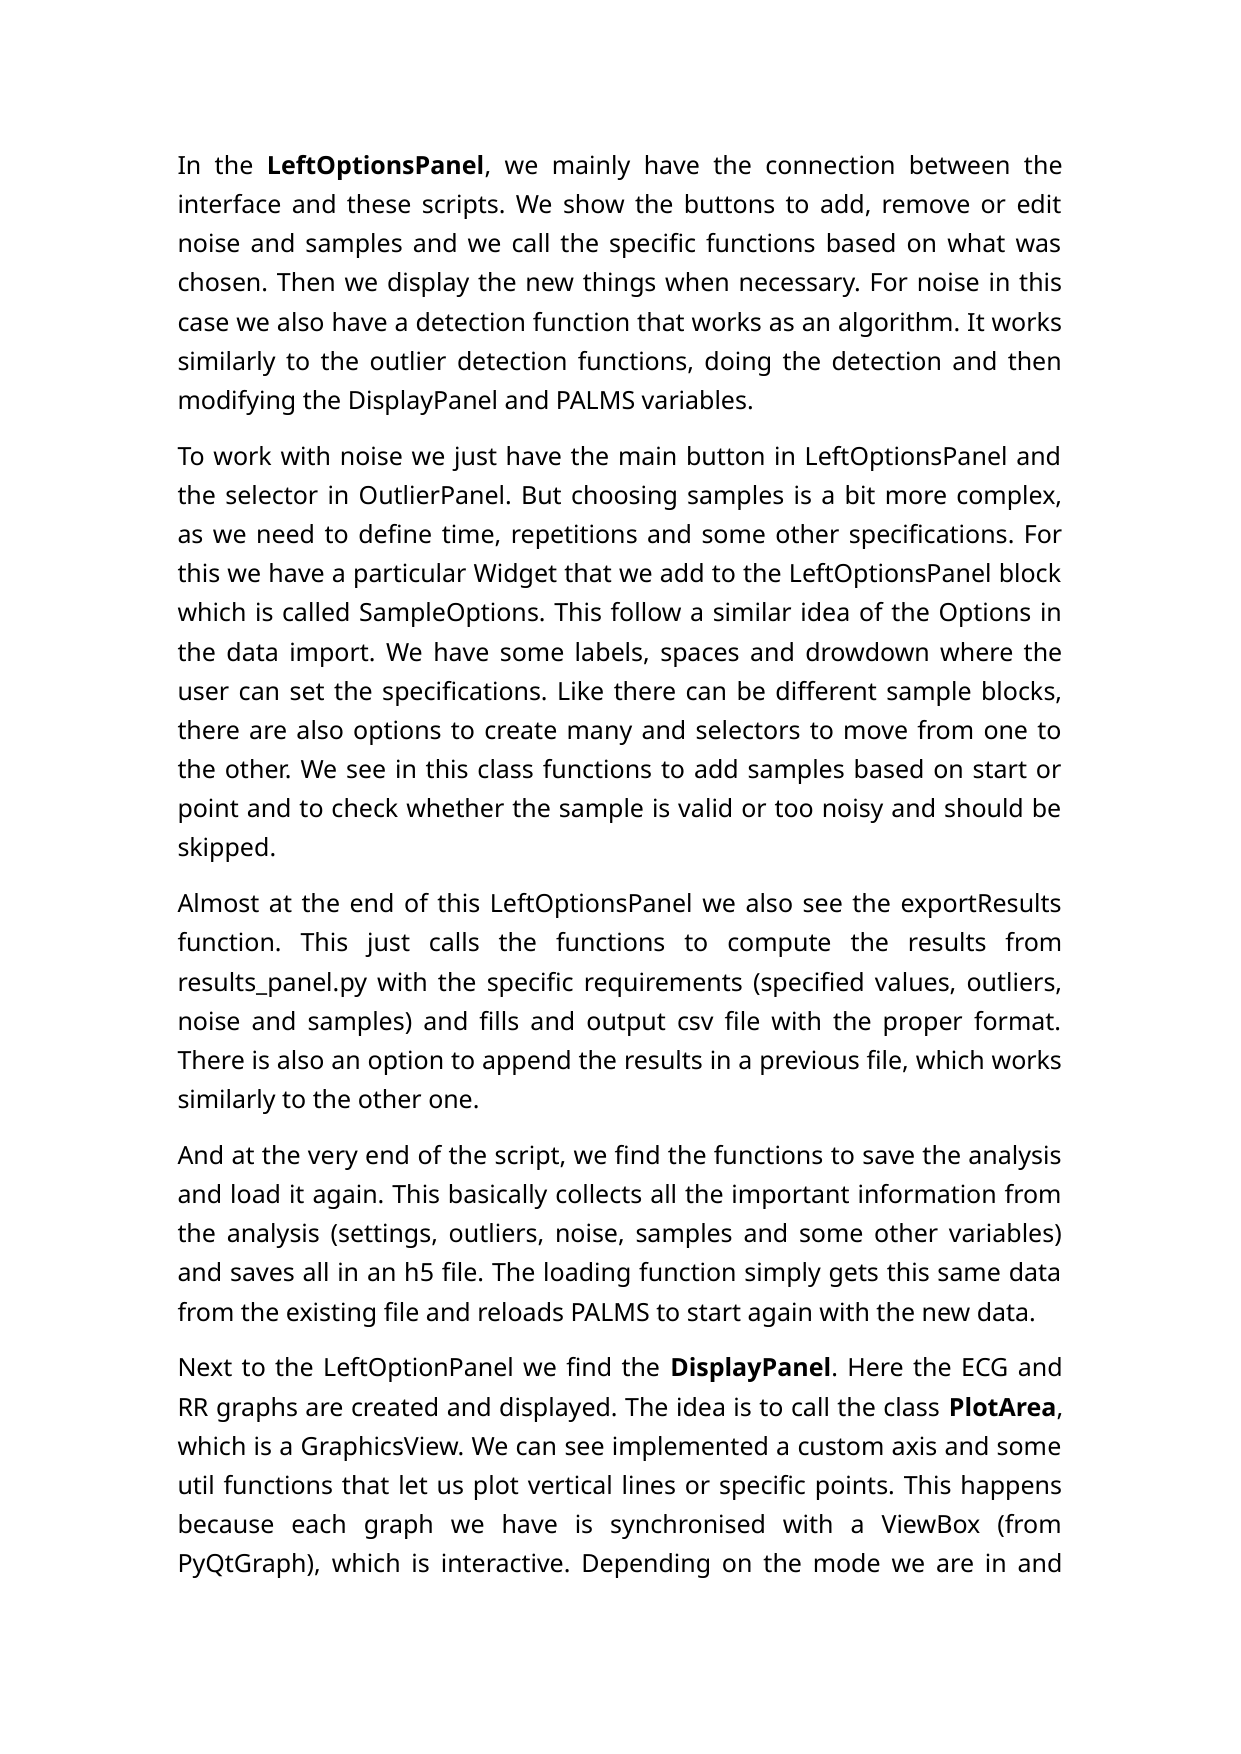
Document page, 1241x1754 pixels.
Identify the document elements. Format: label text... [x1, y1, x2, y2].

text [177, 1350, 1063, 1580]
text To work with noise we just have the main button in LeftOptionsPanel and the selector in OutlierPanel. But choosing samples is a bit more complex, as we need to define time, repetitions and some other specifications. For this we have a particular Widget that we add to the LeftOptionsPanel block which is called SampleOptions. This follow a similar idea of the Options in the data import. We have some labels, spaces and drowdown where the user can set the specifications. Like there can be different sample blocks, there are also options to create many and selectors to move from one to the other. We see in this class functions to add samples based on start or point and to check whether the sample is valid or too noisy and should be skipped. [177, 438, 1063, 864]
text In the LeftOptionsPanel, we mainly have the connection between the interface and these scripts. We show the buttons to add, remove or edit noise and samples and we call the specific functions based on what was chosen. Then we display the new things when necessary. For noise in this case we also have a detection function that works as an algorithm. It works similarly to the outlier detection functions, doing the detection and then modifying the DisplayPanel and PALMS variables. [177, 148, 1063, 417]
text Almost at the end of this LeftOptionsPanel we also see the exportResults function. This just calls the functions to compute the results from results_panel.py with the specific requirements (specified values, outliers, noise and samples) and fills and output csv file with the proper format. There is also an option to append the results in a previous file, which works similarly to the other one. [177, 886, 1063, 1116]
text And at the very end of the script, we find the functions to save the analysis and load it again. This basically collects all the important information from the analysis (settings, outliers, noise, samples and some other variables) and saves all in an h5 file. The loading function simply gets this same data from the existing file and reloads PALMS to start again with the new data. [177, 1138, 1063, 1328]
